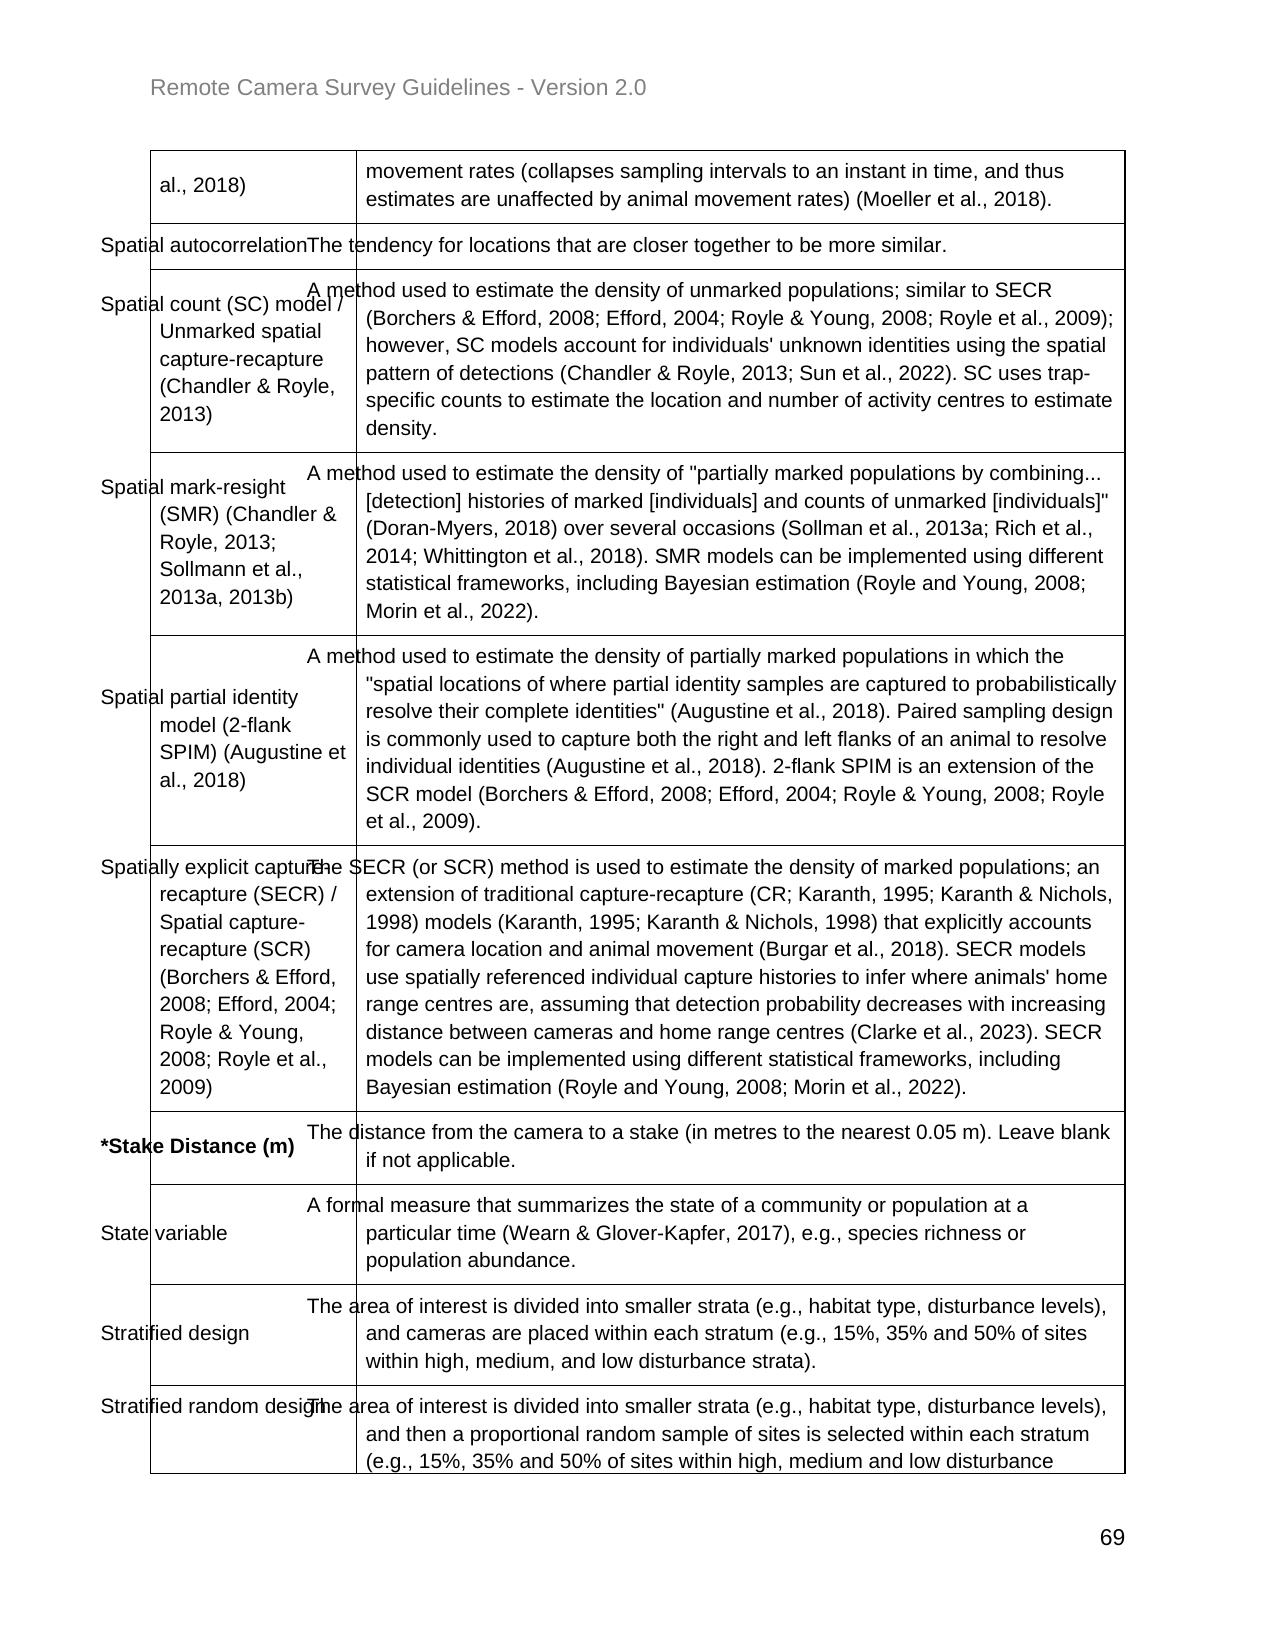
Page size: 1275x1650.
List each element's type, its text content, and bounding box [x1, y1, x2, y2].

table_cell A formal measure that summarizes the state of a community or population at a particular time (Wearn & Glover-Kapfer, 2017), e.g., species richness or population abundance. [357, 1185, 1124, 1284]
table_cell *Stake Distance (m) [151, 1112, 356, 1184]
table_cell Spatially explicit capture-recapture (SECR) / Spatial capture-recapture (SCR) (Borchers & Efford, 2008; Efford, 2004; Royle & Young, 2008; Royle et al., 2009) [151, 846, 356, 1111]
table_cell A method used to estimate the density of partially marked populations in which the "spatial locations of where partial identity samples are captured to probabilistically resolve their complete identities" (Augustine et al., 2018). Paired sampling design is commonly used to capture both the right and left flanks of an animal to resolve individual identities (Augustine et al., 2018). 2-flank SPIM is an extension of the SCR model (Borchers & Efford, 2008; Efford, 2004; Royle & Young, 2008; Royle et al., 2009). [357, 636, 1124, 845]
table_cell Spatial partial identity model (2-flank SPIM) (Augustine et al., 2018) [151, 636, 356, 845]
table_cell A method used to estimate the density of "partially marked populations by combining... [detection] histories of marked [individuals] and counts of unmarked [individuals]" (Doran-Myers, 2018) over several occasions (Sollman et al., 2013a; Rich et al., 2014; Whittington et al., 2018). SMR models can be implemented using different statistical frameworks, including Bayesian estimation (Royle and Young, 2008; Morin et al., 2022). [357, 453, 1124, 634]
table_cell The SECR (or SCR) method is used to estimate the density of marked populations; an extension of traditional capture-recapture (CR; Karanth, 1995; Karanth & Nichols, 1998) models (Karanth, 1995; Karanth & Nichols, 1998) that explicitly accounts for camera location and animal movement (Burgar et al., 2018). SECR models use spatially referenced individual capture histories to infer where animals' home range centres are, assuming that detection probability decreases with increasing distance between cameras and home range centres (Clarke et al., 2023). SECR models can be implemented using different statistical frameworks, including Bayesian estimation (Royle and Young, 2008; Morin et al., 2022). [357, 846, 1124, 1111]
table_cell A method used to estimate the density of unmarked populations; similar to SECR (Borchers & Efford, 2008; Efford, 2004; Royle & Young, 2008; Royle et al., 2009); however, SC models account for individuals' unknown identities using the spatial pattern of detections (Chandler & Royle, 2013; Sun et al., 2022). SC uses trap-specific counts to estimate the location and number of activity centres to estimate density. [357, 270, 1124, 452]
table_cell Space-to-event (STE) model (Moeller et al., 2018) [151, 151, 356, 223]
table_cell The distance from the camera to a stake (in metres to the nearest 0.05 m). Leave blank if not applicable. [357, 1112, 1124, 1184]
table_cell State variable [151, 1185, 356, 1284]
table_cell The area of interest is divided into smaller strata (e.g., habitat type, disturbance levels), and cameras are placed within each stratum (e.g., 15%, 35% and 50% of sites within high, medium, and low disturbance strata). [357, 1285, 1124, 1385]
table_cell Stratified random design [151, 1386, 356, 1473]
table_cell Stratified design [151, 1285, 356, 1385]
table_cell The tendency for locations that are closer together to be more similar. [357, 224, 1124, 268]
table_cell Spatial count (SC) model / Unmarked spatial capture-recapture (Chandler & Royle, 2013) [151, 270, 356, 452]
table_cell Spatial mark-resight (SMR) (Chandler & Royle, 2013; Sollmann et al., 2013a, 2013b) [151, 453, 356, 634]
table_cell Spatial autocorrelation [151, 224, 356, 268]
